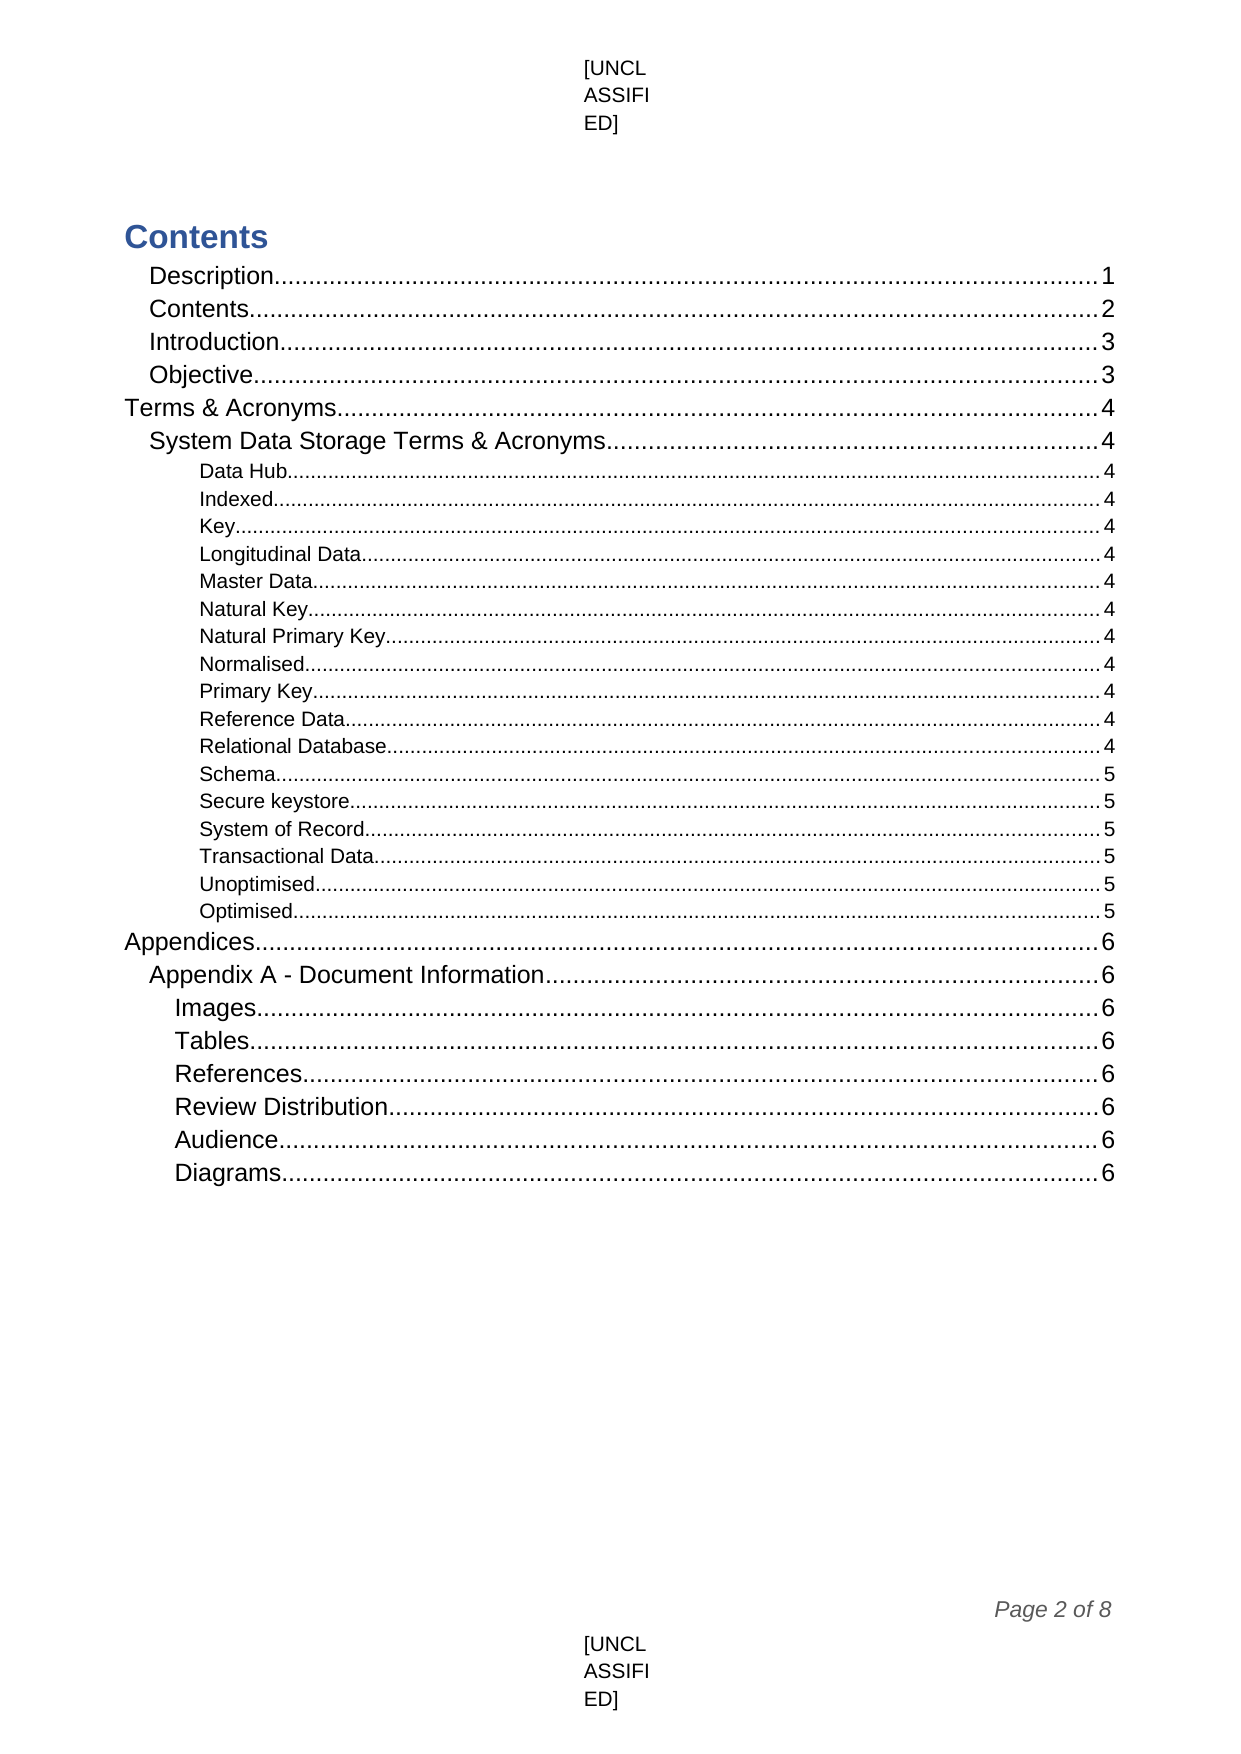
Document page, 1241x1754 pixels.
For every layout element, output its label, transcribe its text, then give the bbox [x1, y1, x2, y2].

text Introduction 3 [149, 327, 1116, 356]
text Description 1 [149, 261, 1116, 290]
text Tables 6 [174, 1026, 1116, 1054]
text Unoptimised 5 [199, 872, 1116, 896]
text Review Distribution 6 [174, 1092, 1116, 1121]
text Key 4 [199, 514, 1116, 538]
text System Data Storage Terms & Acronyms 4 [149, 426, 1116, 455]
text Natural Key 4 [199, 597, 1116, 621]
text Longitudinal Data 4 [199, 542, 1116, 566]
text Appendices 6 [124, 927, 1116, 956]
text Indexed 4 [199, 487, 1116, 511]
text Optimised 5 [199, 899, 1116, 923]
text Appendix A - Document Information 6 [149, 960, 1116, 988]
text Audience 6 [174, 1125, 1116, 1154]
subtitle Contents [124, 217, 1116, 255]
text Diagrams 6 [174, 1158, 1116, 1187]
text Natural Primary Key 4 [199, 624, 1116, 648]
text Transactional Data 5 [199, 844, 1116, 868]
text Relational Database 4 [199, 734, 1116, 758]
text Secure keystore 5 [199, 789, 1116, 813]
text Contents 2 [149, 294, 1116, 323]
text System of Record 5 [199, 817, 1116, 841]
text Images 6 [174, 993, 1116, 1022]
text Primary Key 4 [199, 679, 1116, 703]
text Schema 5 [199, 762, 1116, 786]
text Terms & Acronyms 4 [124, 393, 1116, 422]
text Data Hub 4 [199, 459, 1116, 483]
text Objective 3 [149, 360, 1116, 389]
text References 6 [174, 1059, 1116, 1088]
text Reference Data 4 [199, 707, 1116, 731]
text Master Data 4 [199, 569, 1116, 593]
text Normalised 4 [199, 652, 1116, 676]
